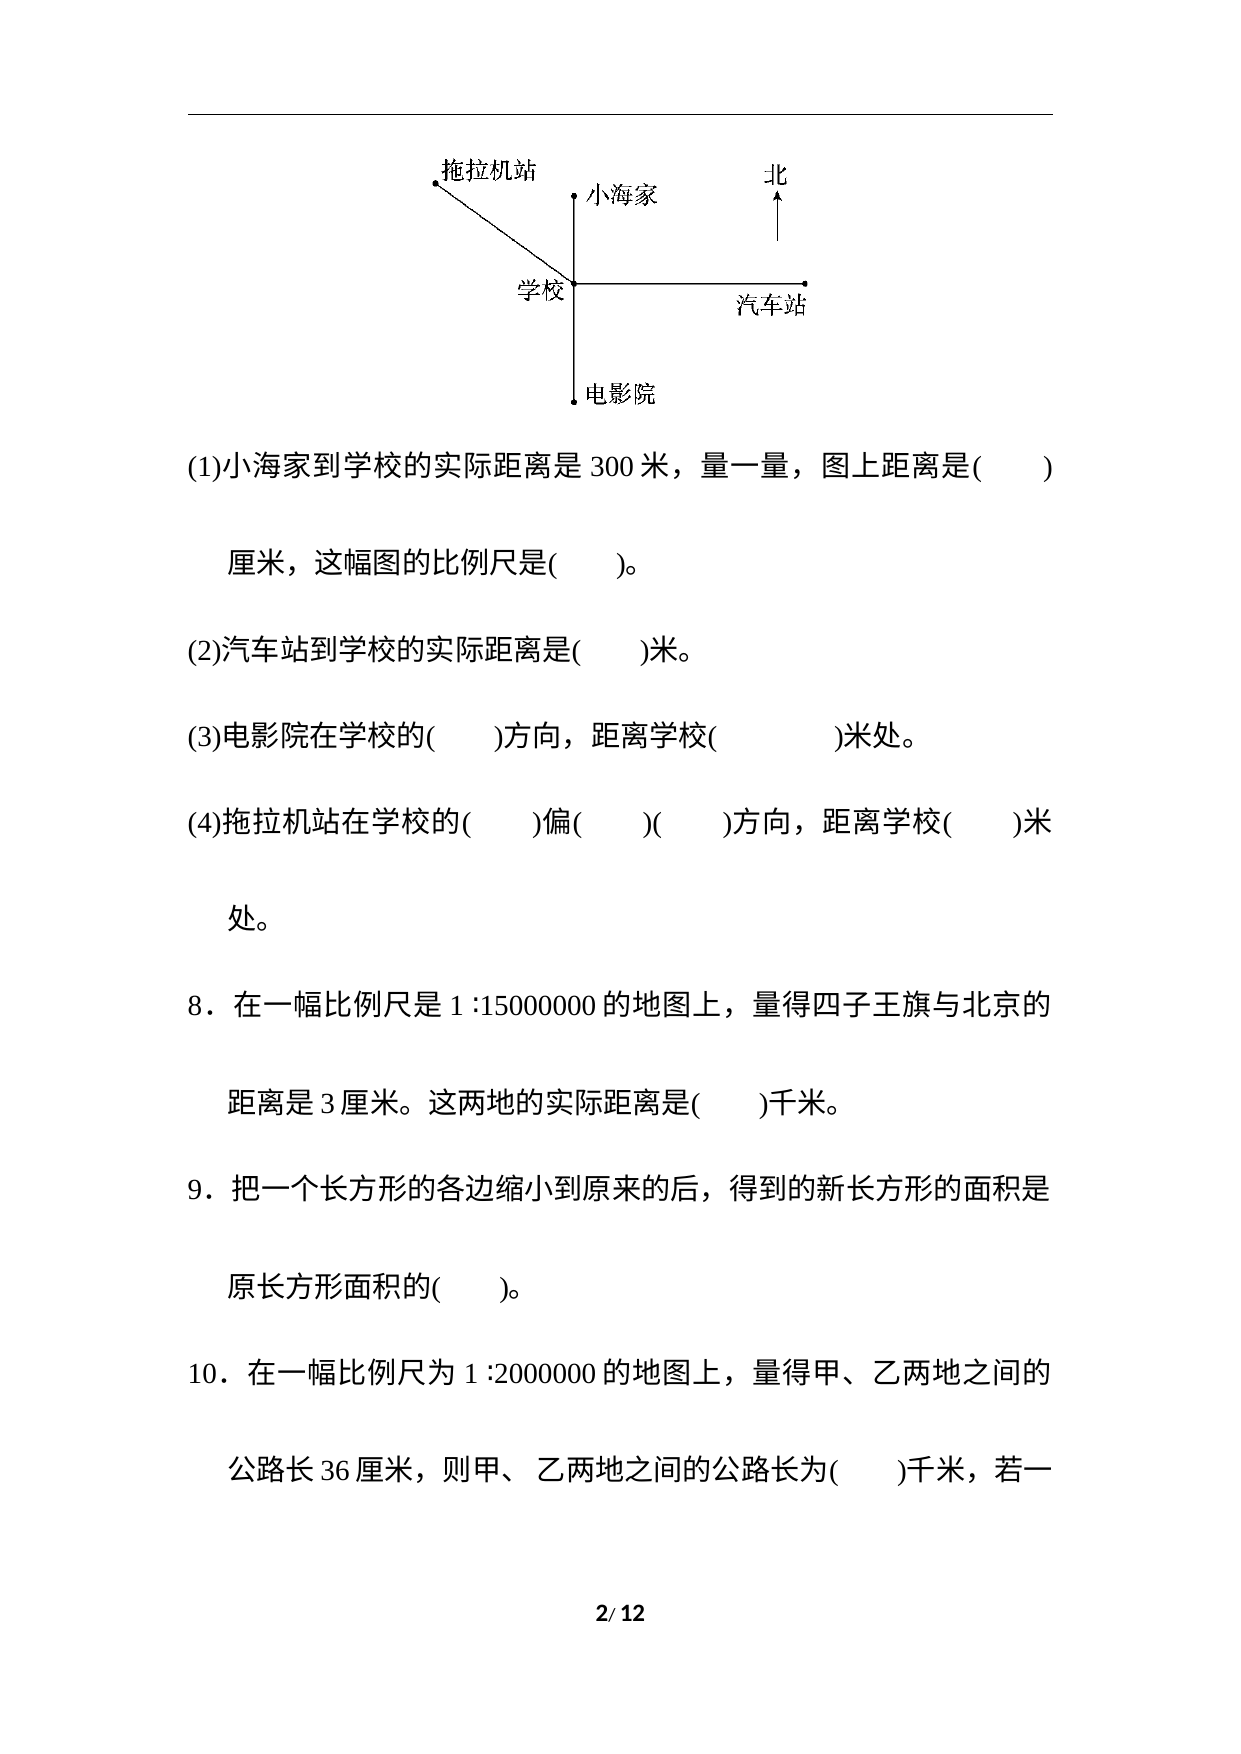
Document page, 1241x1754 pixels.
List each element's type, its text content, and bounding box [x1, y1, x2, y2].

text (2)汽车站到学校的实际距离是( )米。 [187, 615, 1053, 680]
text (1)小海家到学校的实际距离是300米，量一量，图上距离是( )厘米，这幅图的比例尺是( )。 [187, 431, 1053, 594]
text 8．在一幅比例尺是1 ∶15000000的地图上，量得四子王旗与北京的距离是3厘米。这两地的实际距离是( )千米。 [187, 971, 1053, 1133]
picture [432, 158, 808, 405]
text (3)电影院在学校的( )方向，距离学校( )米处。 [187, 701, 1053, 766]
text 9．把一个长方形的各边缩小到原来的后，得到的新长方形的面积是原长方形面积的( )。 [187, 1154, 1053, 1317]
text (4)拖拉机站在学校的( )偏( )( )方向，距离学校( )米处。 [187, 787, 1053, 949]
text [187, 1338, 1053, 1501]
